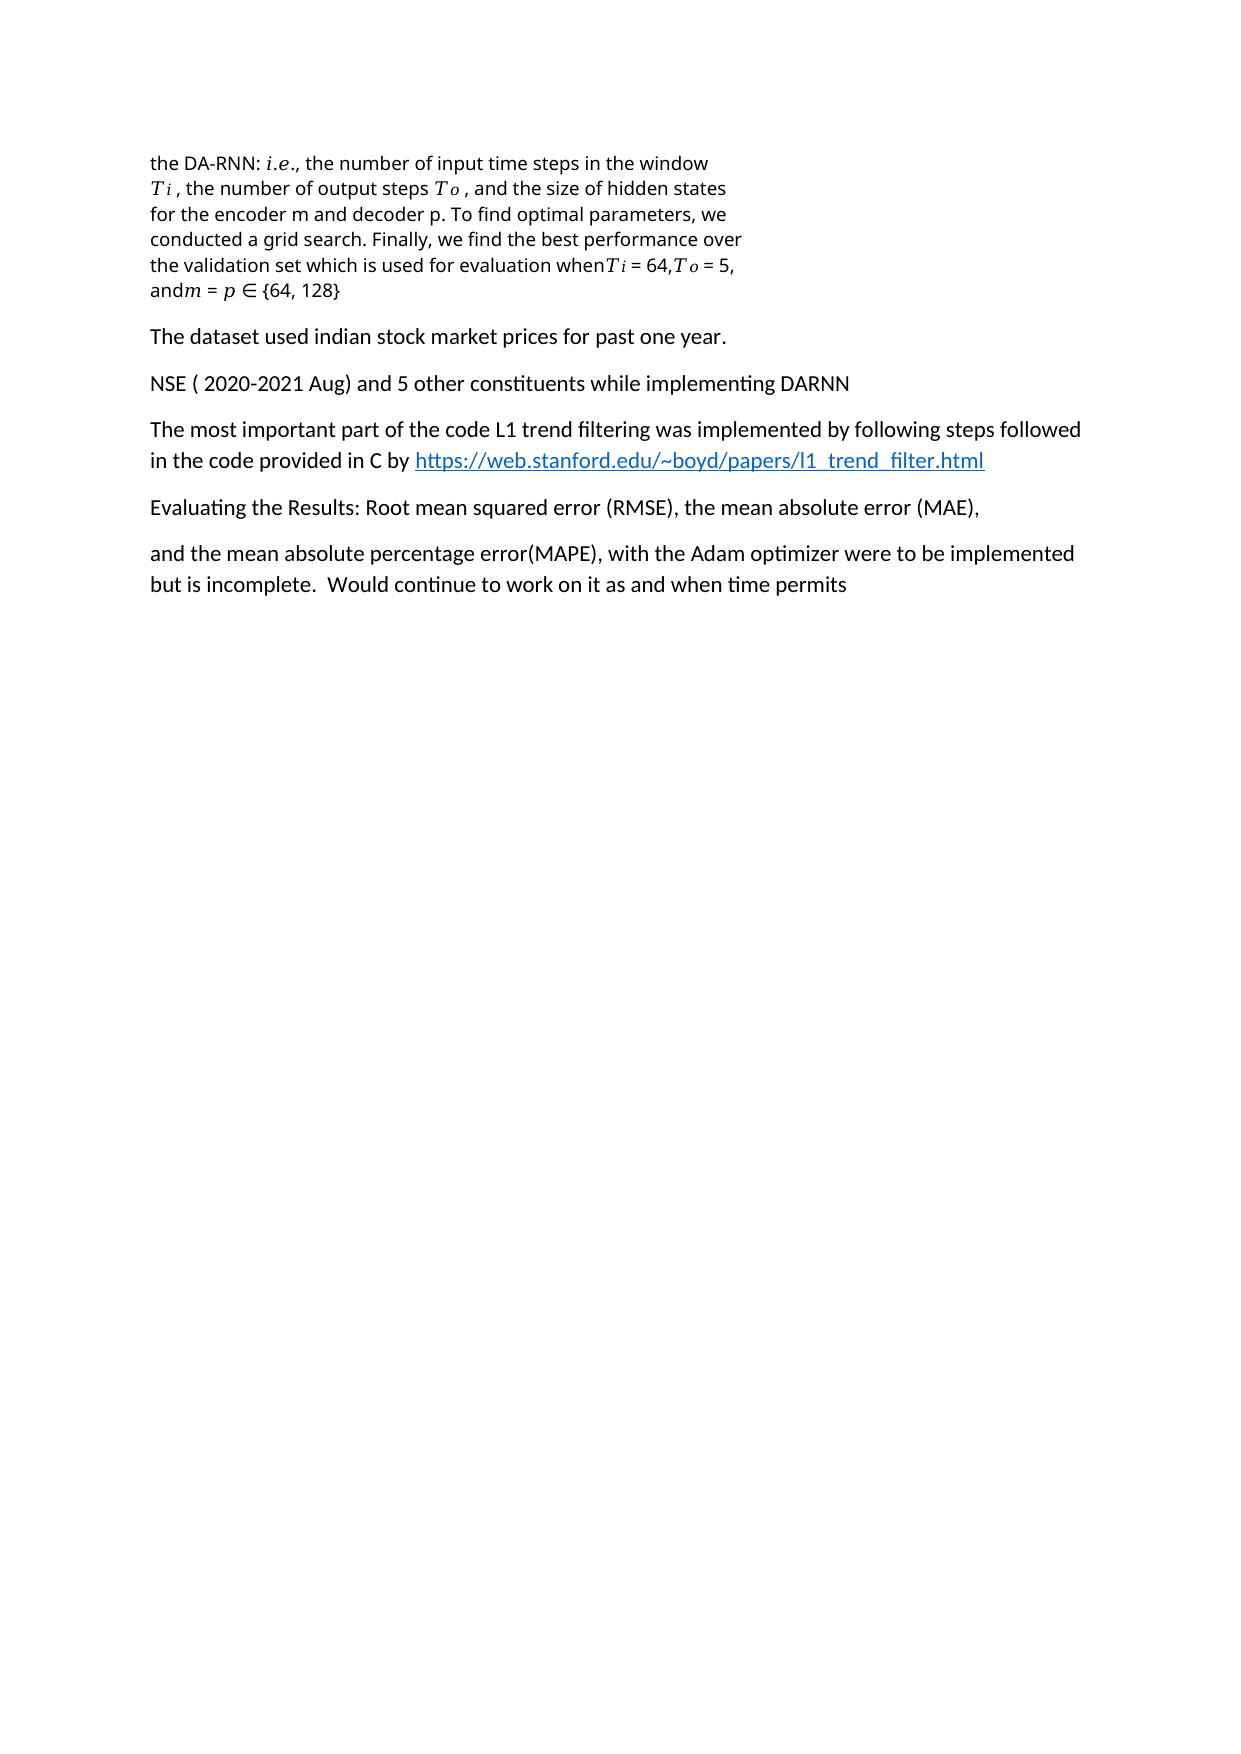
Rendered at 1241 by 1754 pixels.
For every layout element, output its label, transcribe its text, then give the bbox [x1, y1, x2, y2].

text conducted a grid search. Finally, we find the best performance over [150, 227, 1090, 252]
text The dataset used indian stock market prices for past one year. [150, 322, 1090, 350]
text NSE ( 2020-2021 Aug) and 5 other constituents while implementing DARNN [150, 369, 1090, 397]
text for the encoder m and decoder p. To find optimal parameters, we [150, 201, 1090, 227]
text the validation set which is used for evaluation when𝑇𝑖 = 64,𝑇𝑜 = 5, [150, 252, 1090, 278]
text and𝑚 = 𝑝 ∈ {64, 128} [150, 278, 1090, 303]
text and the mean absolute percentage error(MAPE), with the Adam optimizer were to be implemented but is incomplete. Would continue to work on it as and when time permits [150, 539, 1090, 598]
text The most important part of the code L1 trend filtering was implemented by following steps followed in the code provided in C by https://web.stanford.edu/~boyd/papers/l1_trend_filter.html [150, 416, 1090, 474]
text 𝑇𝑖 , the number of output steps 𝑇𝑜 , and the size of hidden states [150, 176, 1090, 201]
text the DA-RNN: 𝑖.𝑒., the number of input time steps in the window [150, 150, 1090, 176]
text Evaluating the Results: Root mean squared error (RMSE), the mean absolute error (MAE), [150, 493, 1090, 521]
